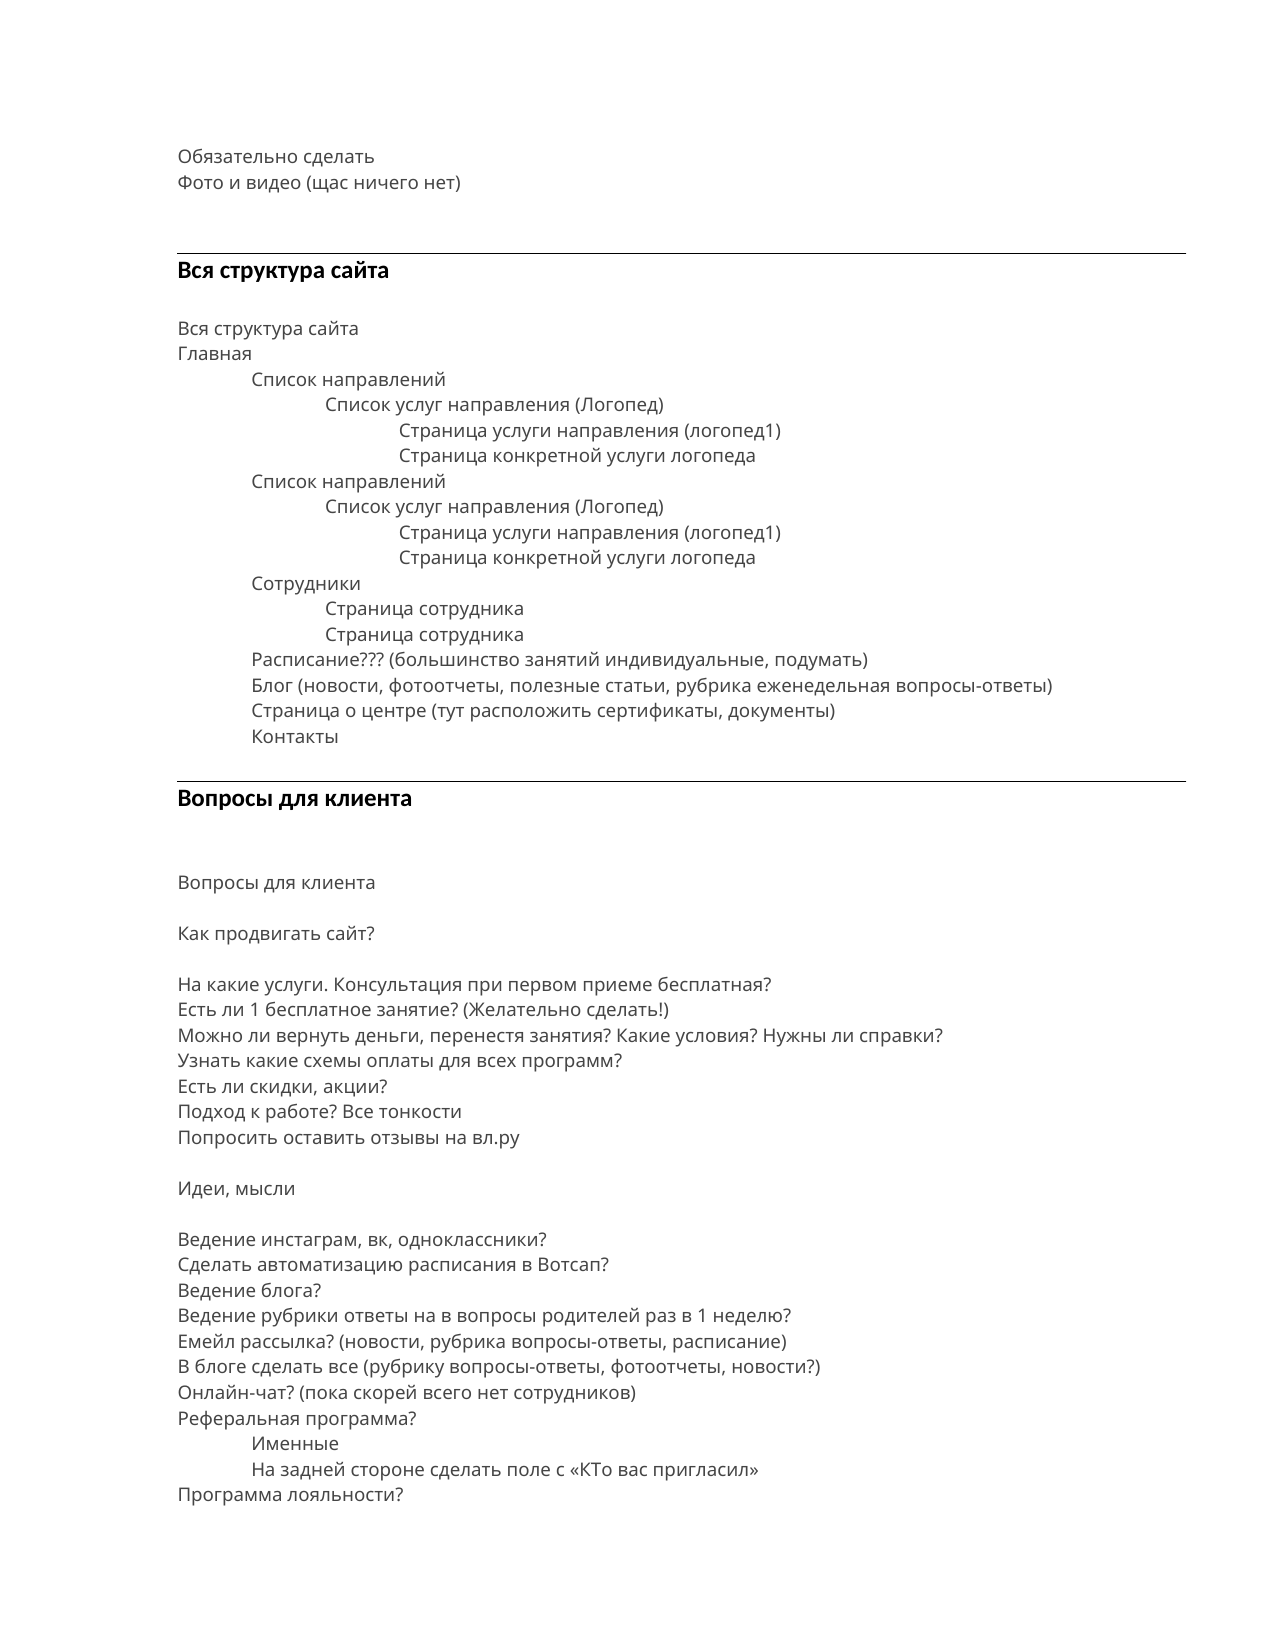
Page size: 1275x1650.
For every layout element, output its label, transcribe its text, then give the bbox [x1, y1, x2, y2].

text Программа лояльности? [177, 1481, 1186, 1507]
text Емейл рассылка? (новости, рубрика вопросы-ответы, расписание) [177, 1328, 1186, 1354]
text Онлайн-чат? (пока скорей всего нет сотрудников) [177, 1379, 1186, 1405]
text Идеи, мысли [177, 1175, 1186, 1201]
text Страница услуги направления (логопед1) [177, 417, 1186, 442]
text Страница сотрудника [177, 621, 1186, 647]
text Блог (новости, фотоотчеты, полезные статьи, рубрика еженедельная вопросы-ответы) [177, 672, 1186, 698]
text Есть ли 1 бесплатное занятие? (Желательно сделать!) [177, 997, 1186, 1022]
text Как продвигать сайт? [177, 920, 1186, 946]
text Реферальная программа? [177, 1405, 1186, 1430]
text Страница сотрудника [177, 596, 1186, 621]
text Список услуг направления (Логопед) [177, 493, 1186, 519]
text Список направлений [177, 468, 1186, 493]
text На задней стороне сделать поле с «КТо вас пригласил» [177, 1456, 1186, 1481]
text Вся структура сайта [177, 254, 1186, 284]
text Фото и видео (щас ничего нет) [177, 169, 1186, 195]
text Именные [177, 1430, 1186, 1456]
text Обязательно сделать [177, 144, 1186, 169]
text Вся структура сайта [177, 315, 1186, 340]
text Ведение инстаграм, вк, одноклассники? [177, 1226, 1186, 1252]
text В блоге сделать все (рубрику вопросы-ответы, фотоотчеты, новости?) [177, 1354, 1186, 1379]
text Список направлений [177, 366, 1186, 391]
text Страница конкретной услуги логопеда [177, 544, 1186, 570]
text Вопросы для клиента [177, 869, 1186, 894]
text Можно ли вернуть деньги, перенестя занятия? Какие условия? Нужны ли справки? [177, 1022, 1186, 1048]
text На какие услуги. Консультация при первом приеме бесплатная? [177, 971, 1186, 997]
text Страница о центре (тут расположить сертификаты, документы) [177, 698, 1186, 723]
text Есть ли скидки, акции? [177, 1073, 1186, 1099]
text Узнать какие схемы оплаты для всех программ? [177, 1048, 1186, 1073]
text Подход к работе? Все тонкости [177, 1099, 1186, 1124]
text Вопросы для клиента [177, 782, 1186, 813]
text Расписание??? (большинство занятий индивидуальные, подумать) [177, 647, 1186, 672]
text Ведение блога? [177, 1277, 1186, 1303]
text Страница услуги направления (логопед1) [177, 519, 1186, 544]
text Ведение рубрики ответы на в вопросы родителей раз в 1 неделю? [177, 1303, 1186, 1328]
text Список услуг направления (Логопед) [177, 391, 1186, 417]
text Сотрудники [177, 570, 1186, 596]
text Попросить оставить отзывы на вл.ру [177, 1124, 1186, 1150]
text Сделать автоматизацию расписания в Вотсап? [177, 1252, 1186, 1277]
text Страница конкретной услуги логопеда [177, 442, 1186, 468]
text Главная [177, 340, 1186, 366]
text Контакты [177, 723, 1186, 749]
